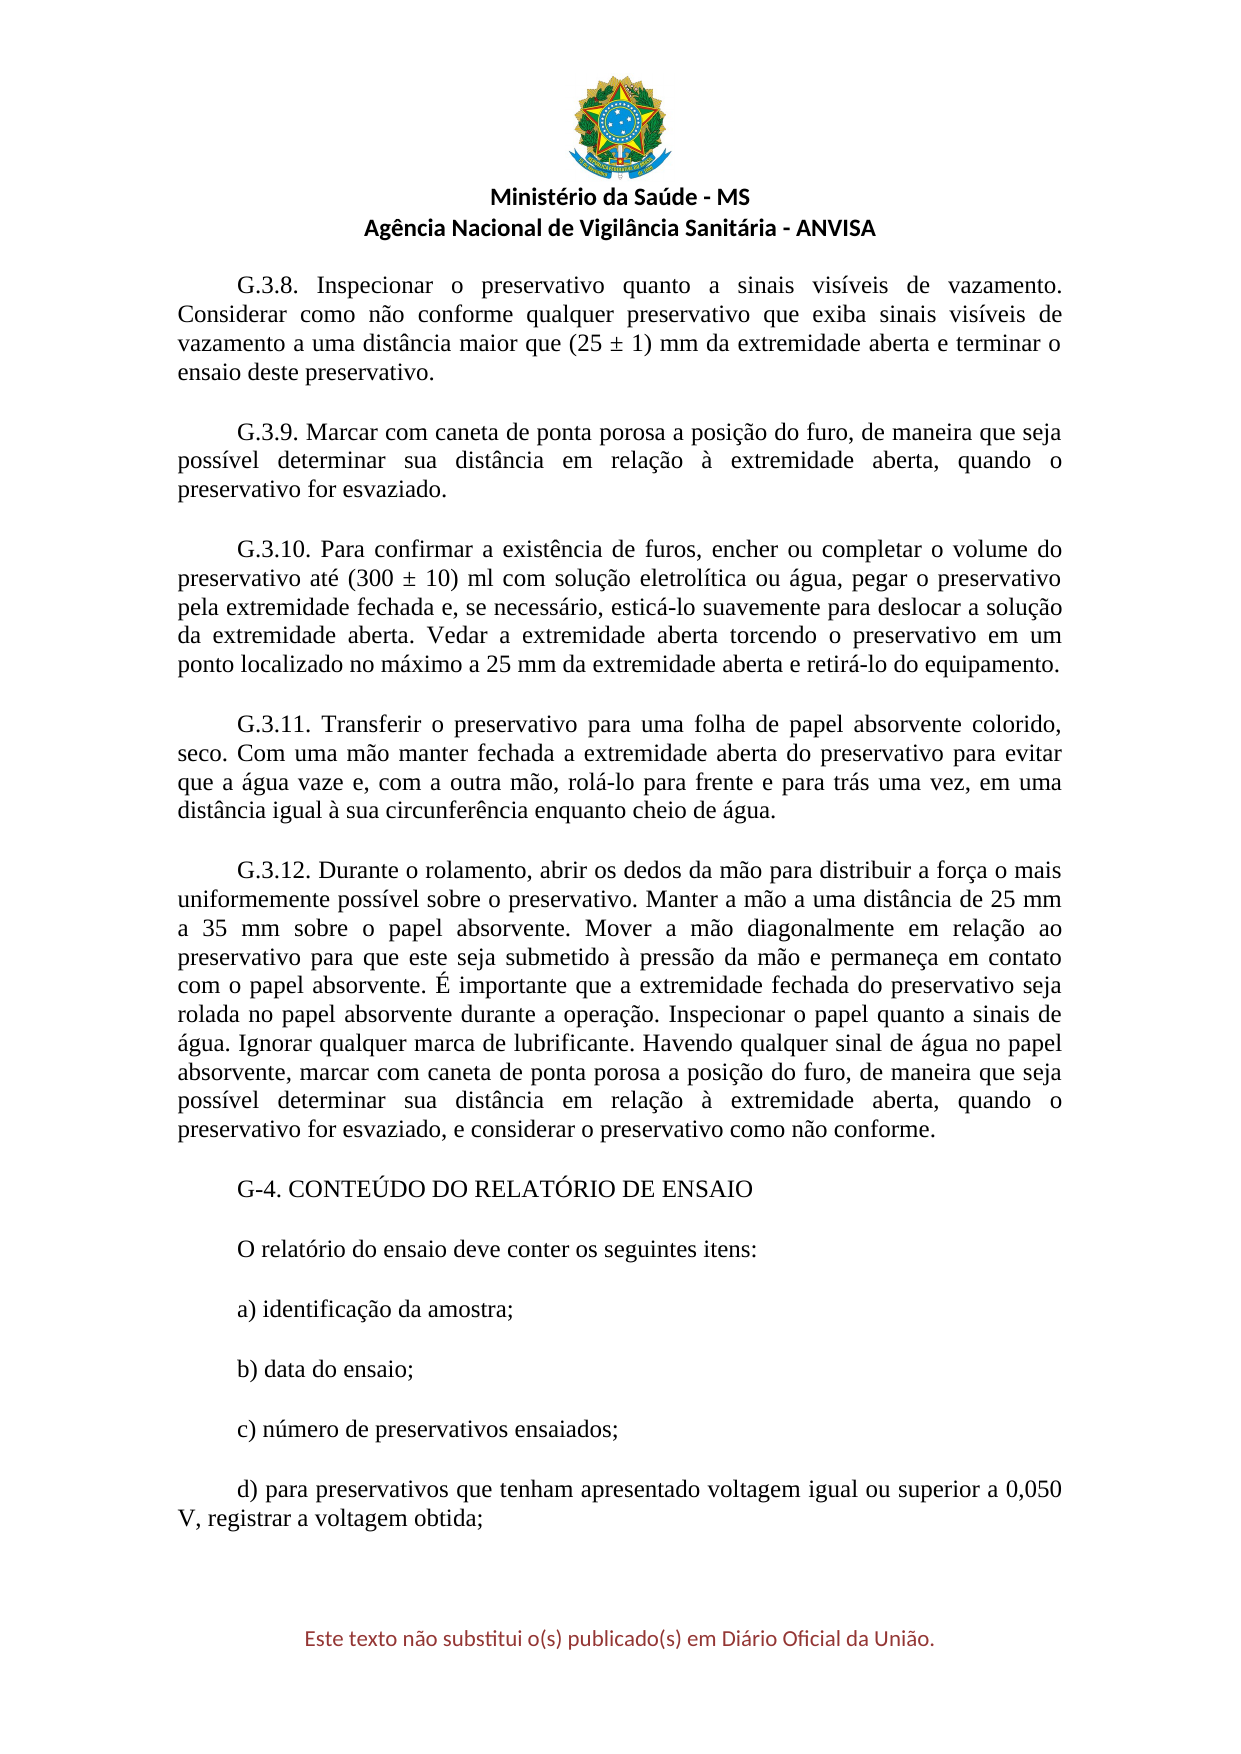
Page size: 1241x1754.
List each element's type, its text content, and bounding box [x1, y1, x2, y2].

text G-4. CONTEÚDO DO RELATÓRIO DE ENSAIO [177, 1174, 1063, 1203]
text b) data do ensaio; [177, 1354, 1063, 1383]
text O relatório do ensaio deve conter os seguintes itens: [177, 1234, 1063, 1263]
text G.3.9. Marcar com caneta de ponta porosa a posição do furo, de maneira que seja possível determinar sua distância em relação à extremidade aberta, quando o preservativo for esvaziado. [177, 417, 1063, 503]
text G.3.8. Inspecionar o preservativo quanto a sinais visíveis de vazamento. Considerar como não conforme qualquer preservativo que exiba sinais visíveis de vazamento a uma distância maior que (25 ± 1) mm da extremidade aberta e terminar o ensaio deste preservativo. [177, 271, 1063, 386]
text G.3.11. Transferir o preservativo para uma folha de papel absorvente colorido, seco. Com uma mão manter fechada a extremidade aberta do preservativo para evitar que a água vaze e, com a outra mão, rolá-lo para frente e para trás uma vez, em uma distância igual à sua circunferência enquanto cheio de água. [177, 709, 1063, 824]
text c) número de preservativos ensaiados; [177, 1414, 1063, 1443]
text G.3.12. Durante o rolamento, abrir os dedos da mão para distribuir a força o mais uniformemente possível sobre o preservativo. Manter a mão a uma distância de 25 mm a 35 mm sobre o papel absorvente. Mover a mão diagonalmente em relação ao preservativo para que este seja submetido à pressão da mão e permaneça em contato com o papel absorvente. É importante que a extremidade fechada do preservativo seja rolada no papel absorvente durante a operação. Inspecionar o papel quanto a sinais de água. Ignorar qualquer marca de lubrificante. Havendo qualquer sinal de água no papel absorvente, marcar com caneta de ponta porosa a posição do furo, de maneira que seja possível determinar sua distância em relação à extremidade aberta, quando o preservativo for esvaziado, e considerar o preservativo como não conforme. [177, 856, 1063, 1143]
text G.3.10. Para confirmar a existência de furos, encher ou completar o volume do preservativo até (300 ± 10) ml com solução eletrolítica ou água, pegar o preservativo pela extremidade fechada e, se necessário, esticá-lo suavemente para deslocar a solução da extremidade aberta. Vedar a extremidade aberta torcendo o preservativo em um ponto localizado no máximo a 25 mm da extremidade aberta e retirá-lo do equipamento. [177, 534, 1063, 678]
text d) para preservativos que tenham apresentado voltagem igual ou superior a 0,050 V, registrar a voltagem obtida; [177, 1474, 1063, 1532]
text a) identificação da amostra; [177, 1294, 1063, 1323]
picture [565, 73, 675, 182]
